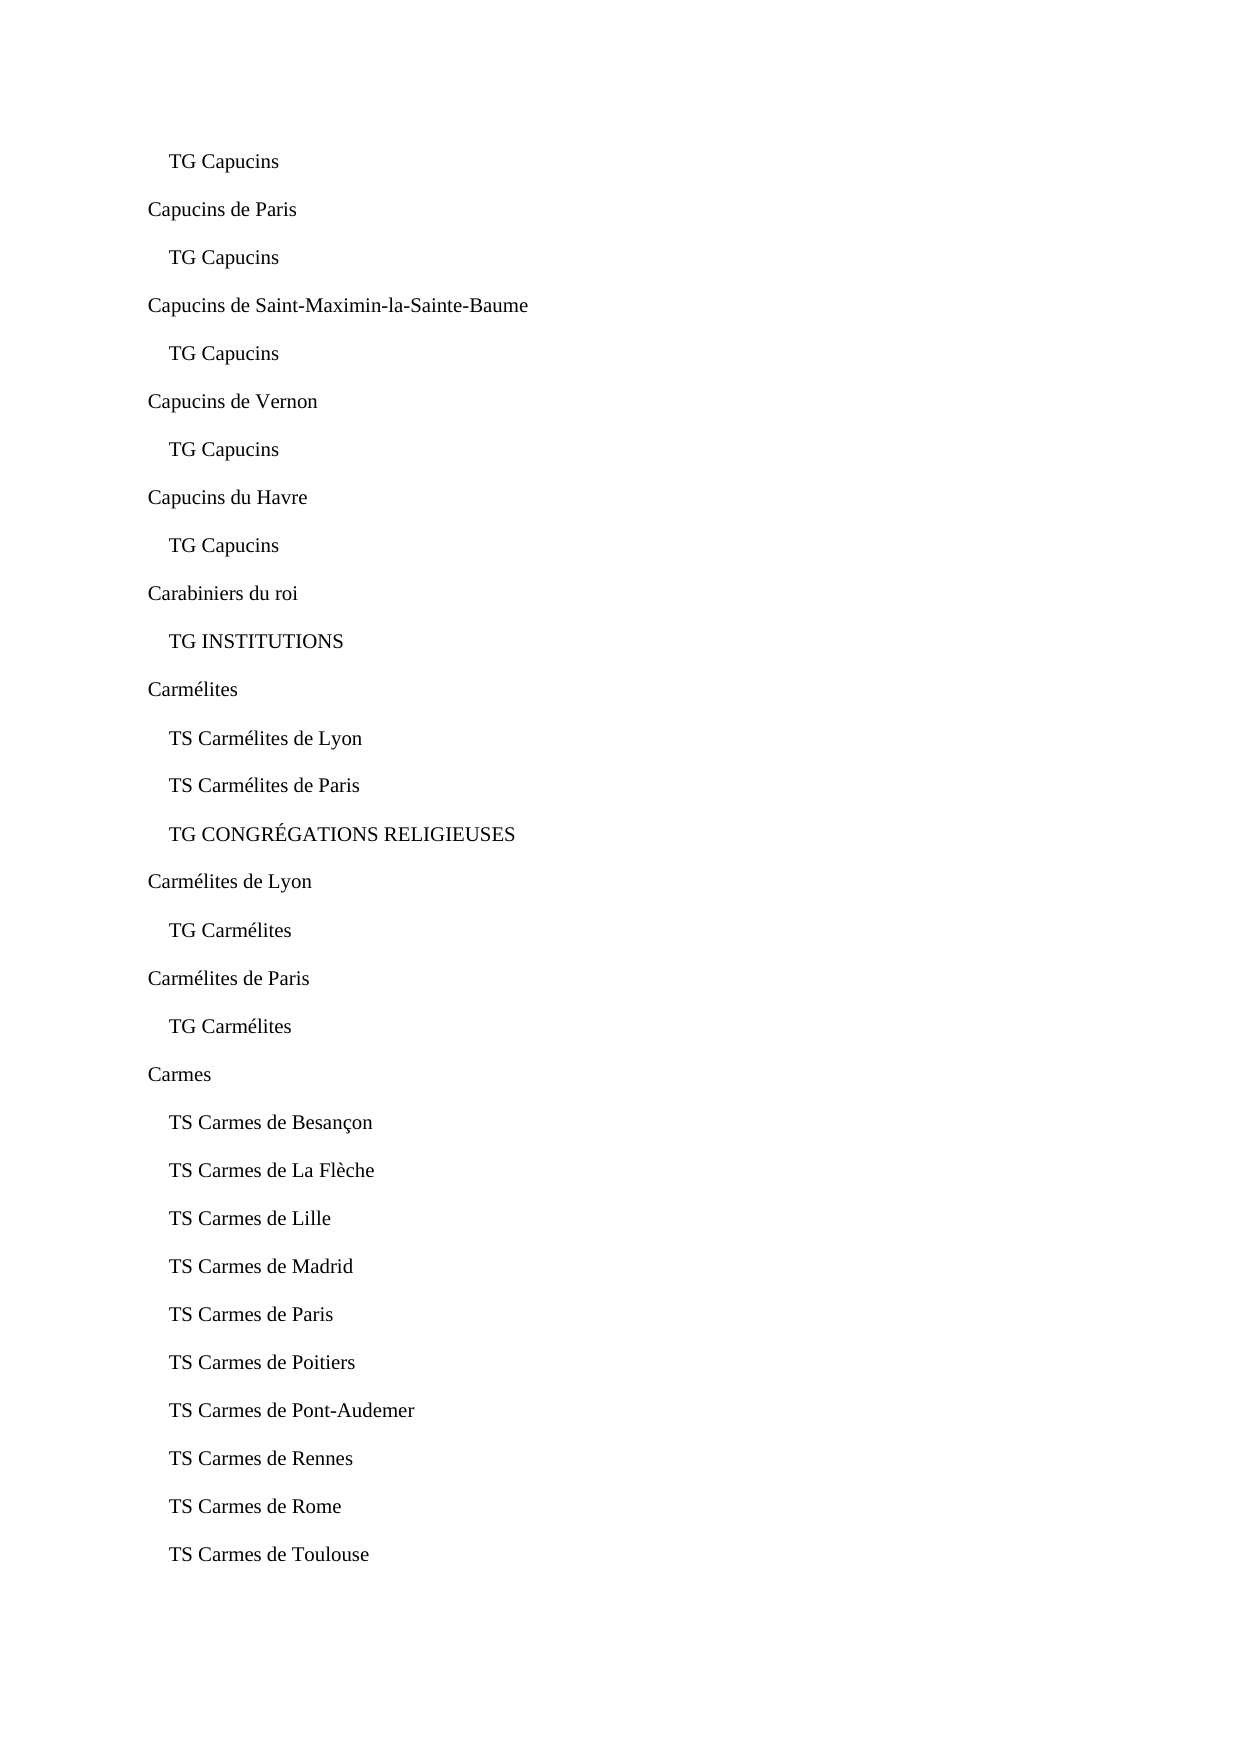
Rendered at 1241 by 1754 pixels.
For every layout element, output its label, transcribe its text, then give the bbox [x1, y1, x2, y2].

table_cell TS Carmes de Rennes [146, 1444, 979, 1492]
table_cell TG Capucins [146, 532, 979, 580]
table_cell TS Carmes de Toulouse [146, 1540, 979, 1588]
table_cell TG Capucins [146, 148, 979, 196]
table_cell TS Carmélites de Paris [146, 772, 979, 820]
table_cell TS Carmes de Poitiers [146, 1348, 979, 1396]
table_cell TG CONGRÉGATIONS RELIGIEUSES [146, 820, 979, 868]
table_cell Carmélites [146, 676, 979, 724]
table_cell TS Carmes de Madrid [146, 1252, 979, 1300]
table_cell TS Carmes de Rome [146, 1492, 979, 1540]
table_cell TS Carmes de La Flèche [146, 1156, 979, 1204]
table_cell Capucins du Havre [146, 484, 979, 532]
table_cell TG Carmélites [146, 1012, 979, 1060]
table_cell Capucins de Saint-Maximin-la-Sainte-Baume [146, 292, 979, 340]
table_cell TS Carmes de Paris [146, 1300, 979, 1348]
table_cell TG INSTITUTIONS [146, 628, 979, 676]
table_cell TS Carmélites de Lyon [146, 724, 979, 772]
table_cell TS Carmes de Lille [146, 1204, 979, 1252]
table_cell Carmes [146, 1060, 979, 1108]
table_cell Capucins de Paris [146, 196, 979, 244]
table_cell TS Carmes de Pont-Audemer [146, 1396, 979, 1444]
table_cell TG Capucins [146, 340, 979, 388]
table_cell Carmélites de Paris [146, 964, 979, 1012]
table_cell TG Carmélites [146, 916, 979, 964]
table_cell Capucins de Vernon [146, 388, 979, 436]
table_cell Carabiniers du roi [146, 580, 979, 628]
table_cell Carmélites de Lyon [146, 868, 979, 916]
table_cell TG Capucins [146, 244, 979, 292]
table_cell TG Capucins [146, 436, 979, 484]
table_cell TS Carmes de Besançon [146, 1108, 979, 1156]
